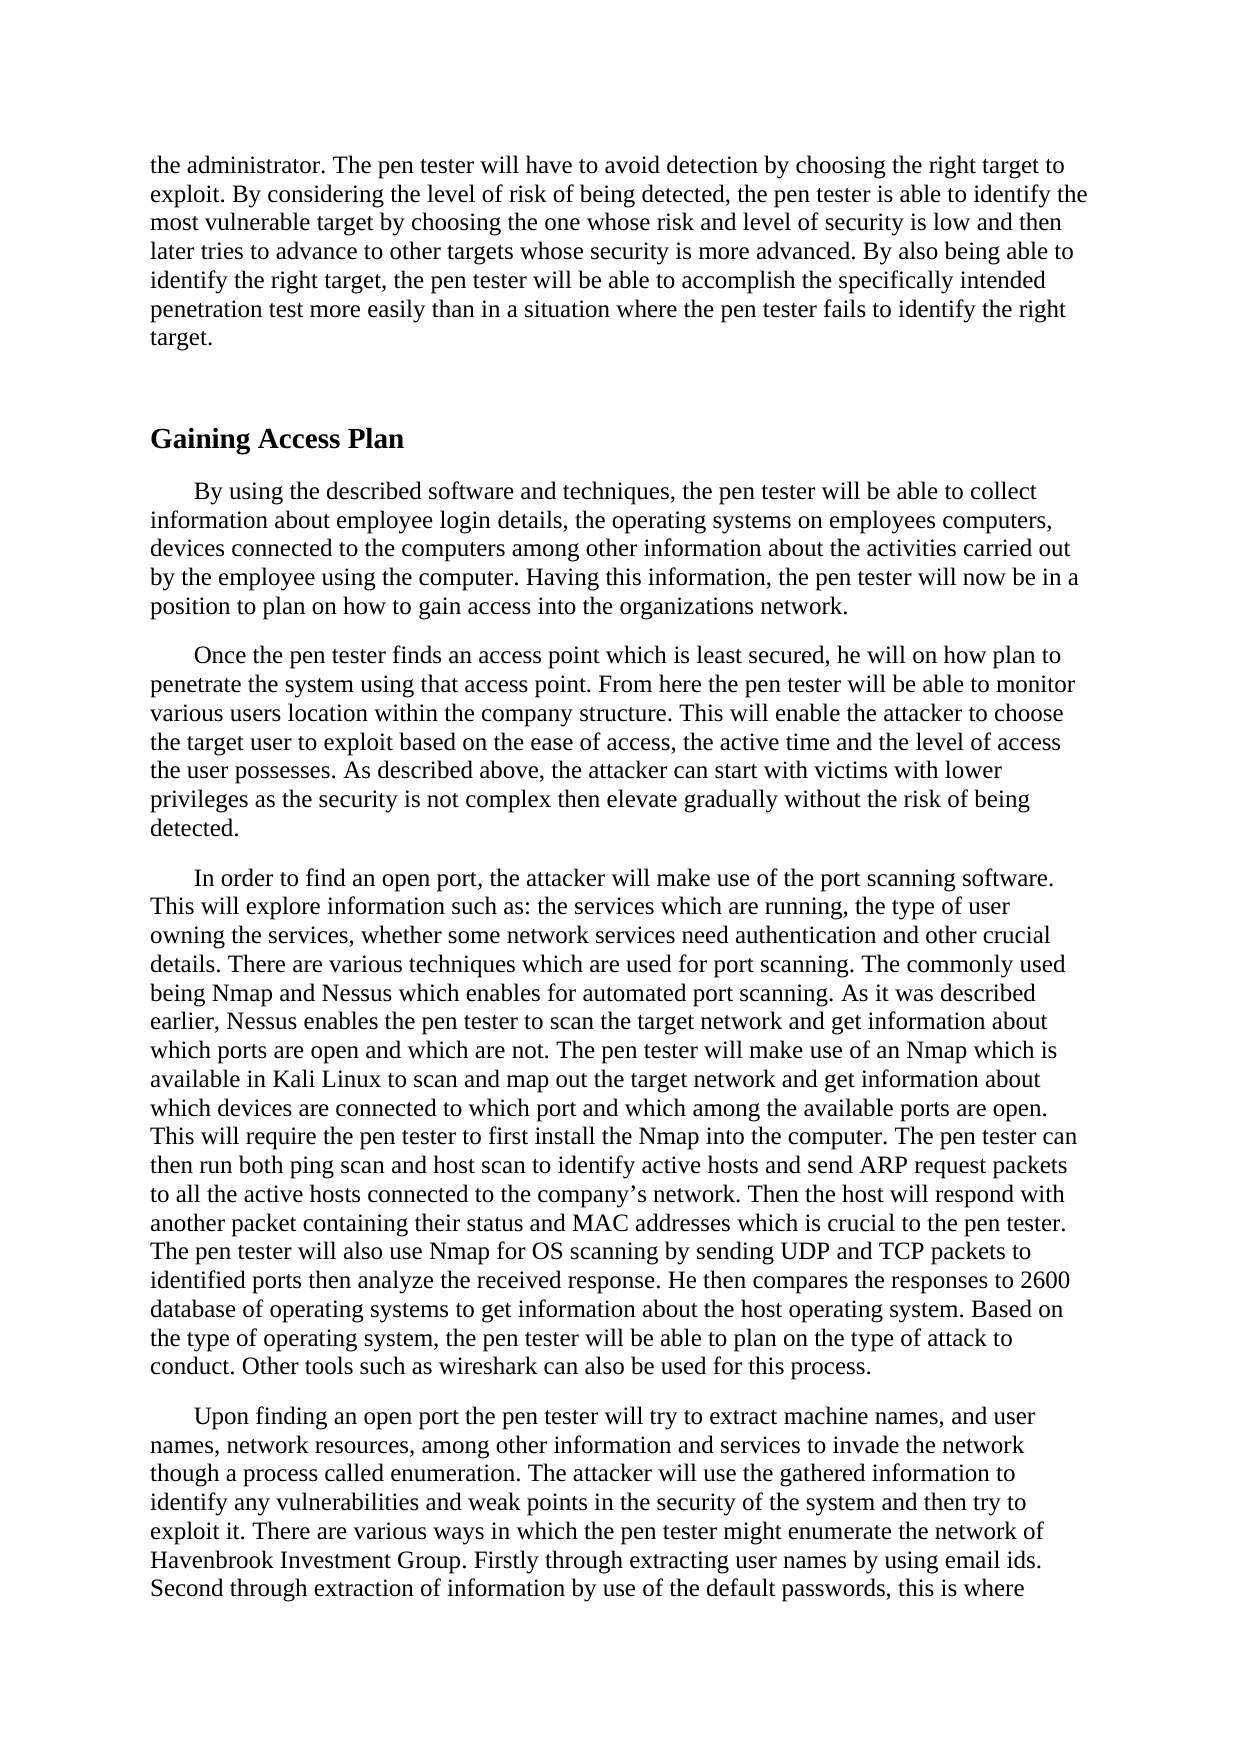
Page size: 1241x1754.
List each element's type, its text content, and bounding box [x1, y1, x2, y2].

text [150, 150, 1090, 351]
text Gaining Access Plan [150, 422, 1090, 455]
text Once the pen tester finds an access point which is least secured, he will on how plan to penetrate the system using that access point. From here the pen tester will be able to monitor various users location within the company structure. This will enable the attacker to choose the target user to exploit based on the ease of access, the active time and the level of access the user possesses. As described above, the attacker can start with victims with lower privileges as the security is not complex then elevate gradually without the risk of being detected. [150, 641, 1090, 842]
text In order to find an open port, the attacker will make use of the port scanning software. This will explore information such as: the services which are running, the type of user owning the services, whether some network services need authentication and other crucial details. There are various techniques which are used for port scanning. The commonly used being Nmap and Nessus which enables for automated port scanning. As it was described earlier, Nessus enables the pen tester to scan the target network and get information about which ports are open and which are not. The pen tester will make use of an Nmap which is available in Kali Linux to scan and map out the target network and get information about which devices are connected to which port and which among the available ports are open. This will require the pen tester to first install the Nmap into the computer. The pen tester can then run both ping scan and host scan to identify active hosts and send ARP request packets to all the active hosts connected to the company’s network. Then the host will respond with another packet containing their status and MAC addresses which is crucial to the pen tester. The pen tester will also use Nmap for OS scanning by sending UDP and TCP packets to identified ports then analyze the received response. He then compares the responses to 2600 database of operating systems to get information about the host operating system. Based on the type of operating system, the pen tester will be able to plan on the type of attack to conduct. Other tools such as wireshark can also be used for this process. [150, 863, 1090, 1380]
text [150, 1401, 1090, 1602]
text By using the described software and techniques, the pen tester will be able to collect information about employee login details, the operating systems on employees computers, devices connected to the computers among other information about the activities carried out by the employee using the computer. Having this information, the pen tester will now be in a position to plan on how to gain access into the organizations network. [150, 476, 1090, 620]
